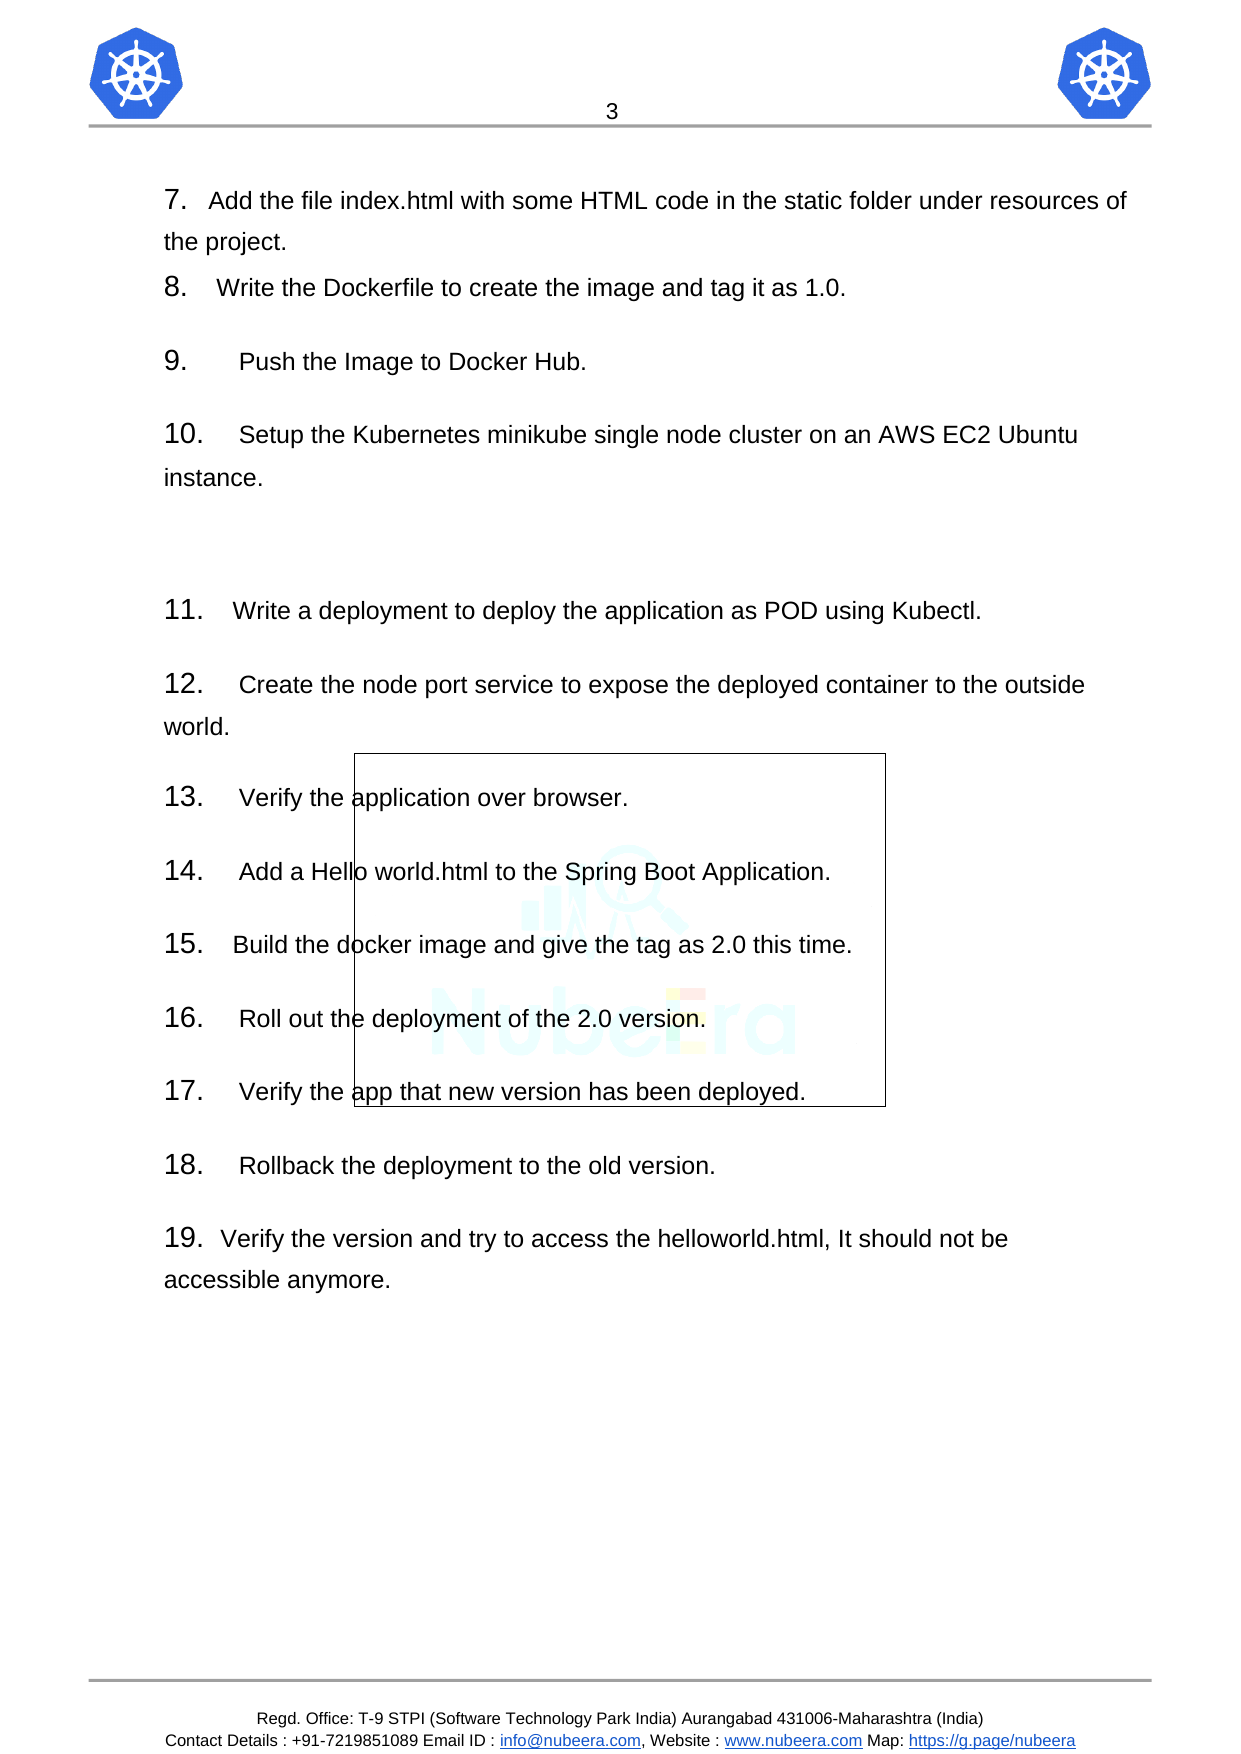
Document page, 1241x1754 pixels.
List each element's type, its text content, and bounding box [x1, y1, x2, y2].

text 9. Push the Image to Docker Hub. [88, 343, 1152, 376]
text 10. Setup the Kubernetes minikube single node cluster on an AWS EC2 Ubuntu instance. [163, 416, 1152, 491]
text 16. Roll out the deployment of the 2.0 version. [163, 1000, 1152, 1033]
text 14. Add a Hello world.html to the Spring Boot Application. [163, 853, 1152, 886]
text 15. Build the docker image and give the tag as 2.0 this time. [163, 926, 1152, 960]
text 12. Create the node port service to expose the deployed container to the outside world. [163, 666, 1152, 741]
text 13. Verify the application over browser. [163, 779, 1152, 813]
text 11. Write a deployment to deploy the application as POD using Kubectl. [163, 592, 1152, 626]
text 18. Rollback the deployment to the old version. [163, 1147, 1152, 1180]
text 8. Write the Dockerfile to create the image and tag it as 1.0. [88, 269, 1152, 303]
picture [1056, 27, 1152, 120]
picture [88, 27, 184, 120]
text 7. Add the file index.html with some HTML code in the static folder under resources of the project. [163, 182, 1141, 256]
text 19. Verify the version and try to access the helloworld.html, It should not be accessible anymore. [163, 1220, 1091, 1294]
text 17. Verify the app that new version has been deployed. [163, 1073, 1152, 1107]
